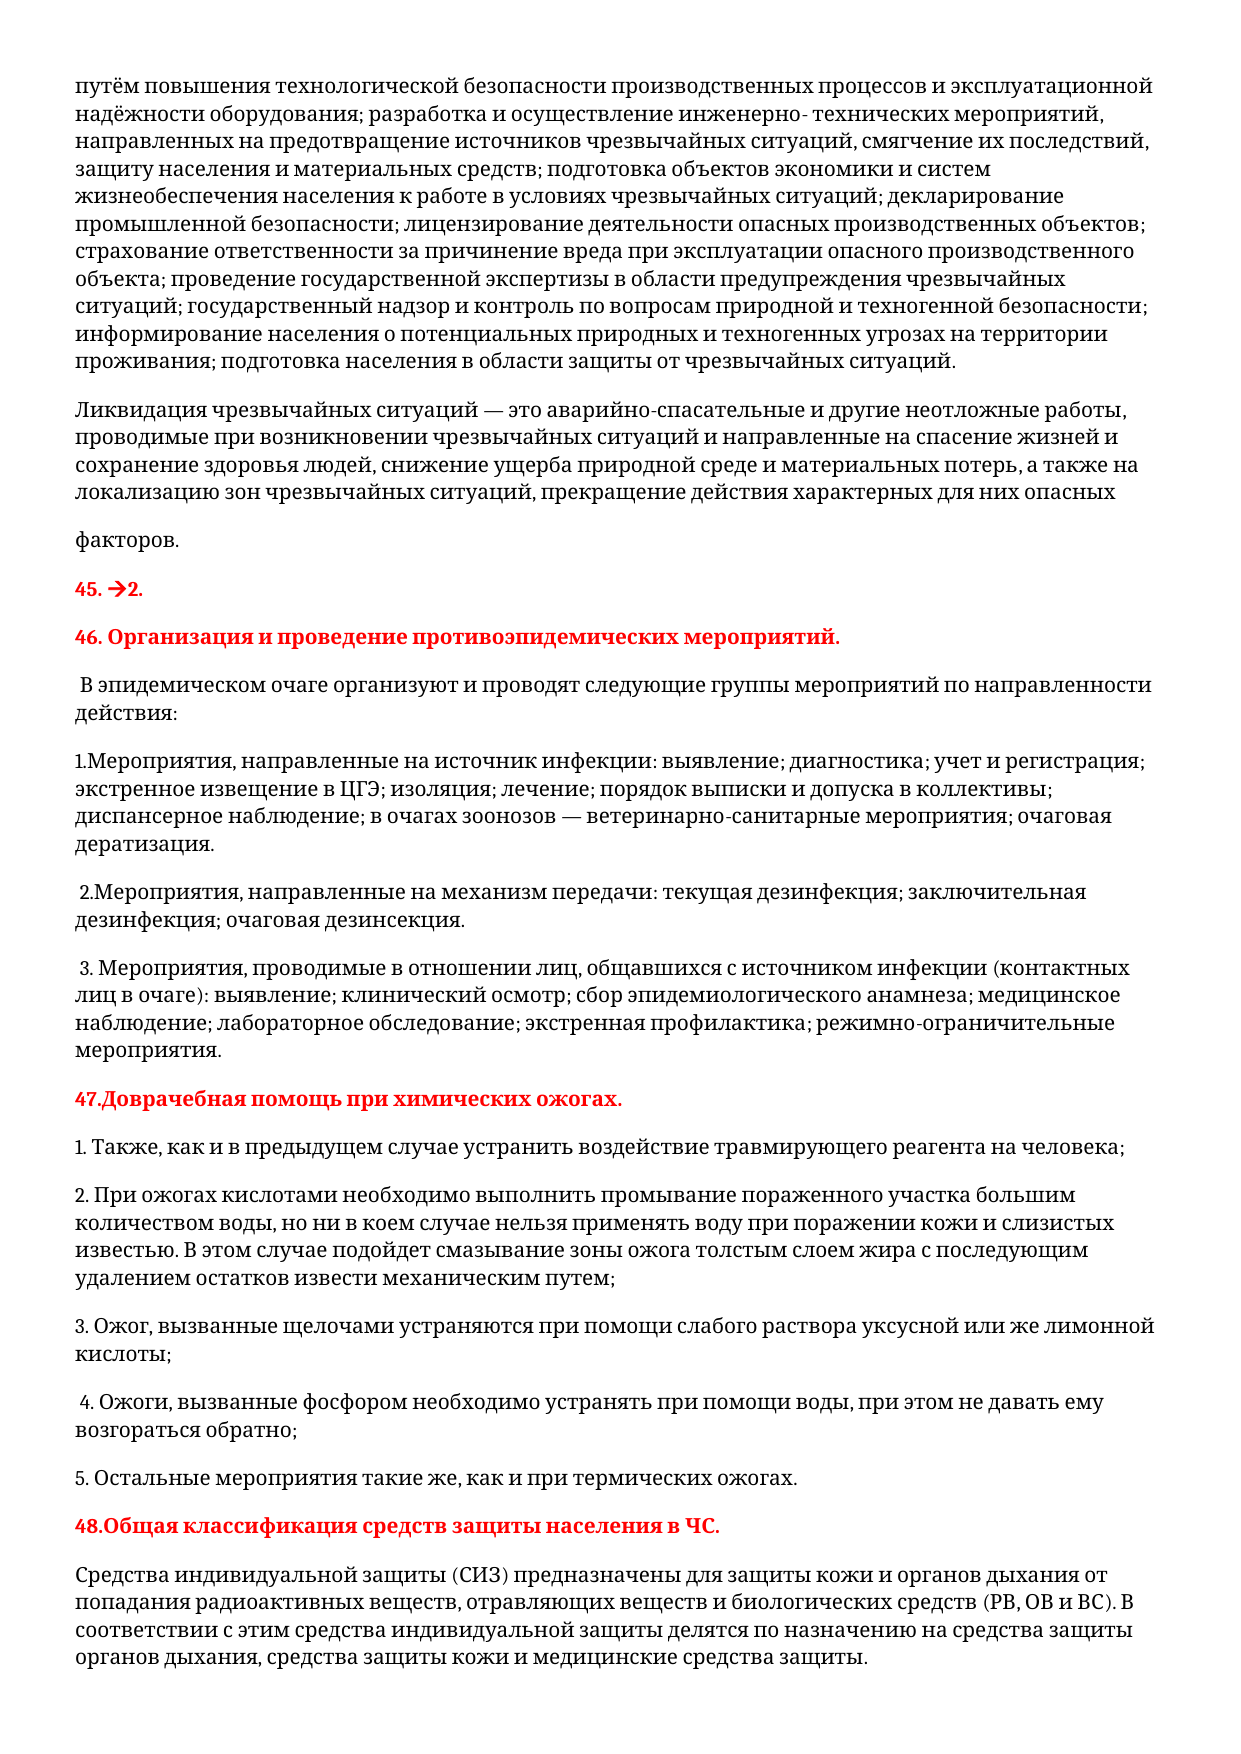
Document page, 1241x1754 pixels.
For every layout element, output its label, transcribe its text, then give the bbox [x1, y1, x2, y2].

text 3. Ожог, вызванные щелочами устраняются при помощи слабого раствора уксусной или же лимонной кислоты; [75, 1315, 1165, 1366]
text 48.Общая классификация средств защиты населения в ЧС. [75, 1515, 1165, 1539]
text 45. 2. [75, 577, 1165, 601]
text 3. Мероприятия, проводимые в отношении лиц, общавшихся с источником инфекции (контактных лиц в очаге): выявление; клинический осмотр; сбор эпидемиологического анамнеза; медицинское наблюдение; лабораторное обследование; экстренная профилактика; режимно-ограничительные мероприятия. [75, 957, 1165, 1063]
text Ликвидация чрезвычайных ситуаций — это аварийно-спасательные и другие неотложные работы, проводимые при возникновении чрезвычайных ситуаций и направленные на спасение жизней и сохранение здоровья людей, снижение ущерба природной среде и материальных потерь, а также на локализацию зон чрезвычайных ситуаций, прекращение действия характерных для них опасных [75, 398, 1165, 505]
text Средства индивидуальной защиты (СИЗ) предназначены для защиты кожи и органов дыхания от попадания радиоактивных веществ, отравляющих веществ и биологических средств (РВ, ОВ и ВС). В соответствии с этим средства индивидуальной защиты делятся по назначению на средства защиты органов дыхания, средства защиты кожи и медицинские средства защиты. [75, 1563, 1165, 1670]
text 1.Мероприятия, направленные на источник инфекции: выявление; диагностика; учет и регистрация; экстренное извещение в ЦГЭ; изоляция; лечение; порядок выписки и допуска в коллективы; диспансерное наблюдение; в очагах зоонозов — ветеринарно-санитарные мероприятия; очаговая дератизация. [75, 750, 1165, 856]
text 2. При ожогах кислотами необходимо выполнить промывание пораженного участка большим количеством воды, но ни в коем случае нельзя применять воду при поражении кожи и слизистых известью. В этом случае подойдет смазывание зоны ожога толстым слоем жира с последующим удалением остатков извести механическим путем; [75, 1184, 1165, 1291]
text 4. Ожоги, вызванные фосфором необходимо устранять при помощи воды, при этом не давать ему возгораться обратно; [75, 1391, 1165, 1442]
text 46. Организация и проведение противоэпидемических мероприятий. [75, 626, 1165, 650]
text 47.Доврачебная помощь при химических ожогах. [75, 1087, 1165, 1111]
text факторов. [75, 529, 1165, 553]
text 5. Остальные мероприятия такие же, как и при термических ожогах. [75, 1467, 1165, 1491]
text В эпидемическом очаге организуют и проводят следующие группы мероприятий по направленности действия: [75, 674, 1165, 726]
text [75, 75, 1165, 374]
text 2.Мероприятия, направленные на механизм передачи: текущая дезинфекция; заключительная дезинфекция; очаговая дезинсекция. [75, 881, 1165, 932]
text 1. Также, как и в предыдущем случае устранить воздействие травмирующего реагента на человека; [75, 1136, 1165, 1160]
